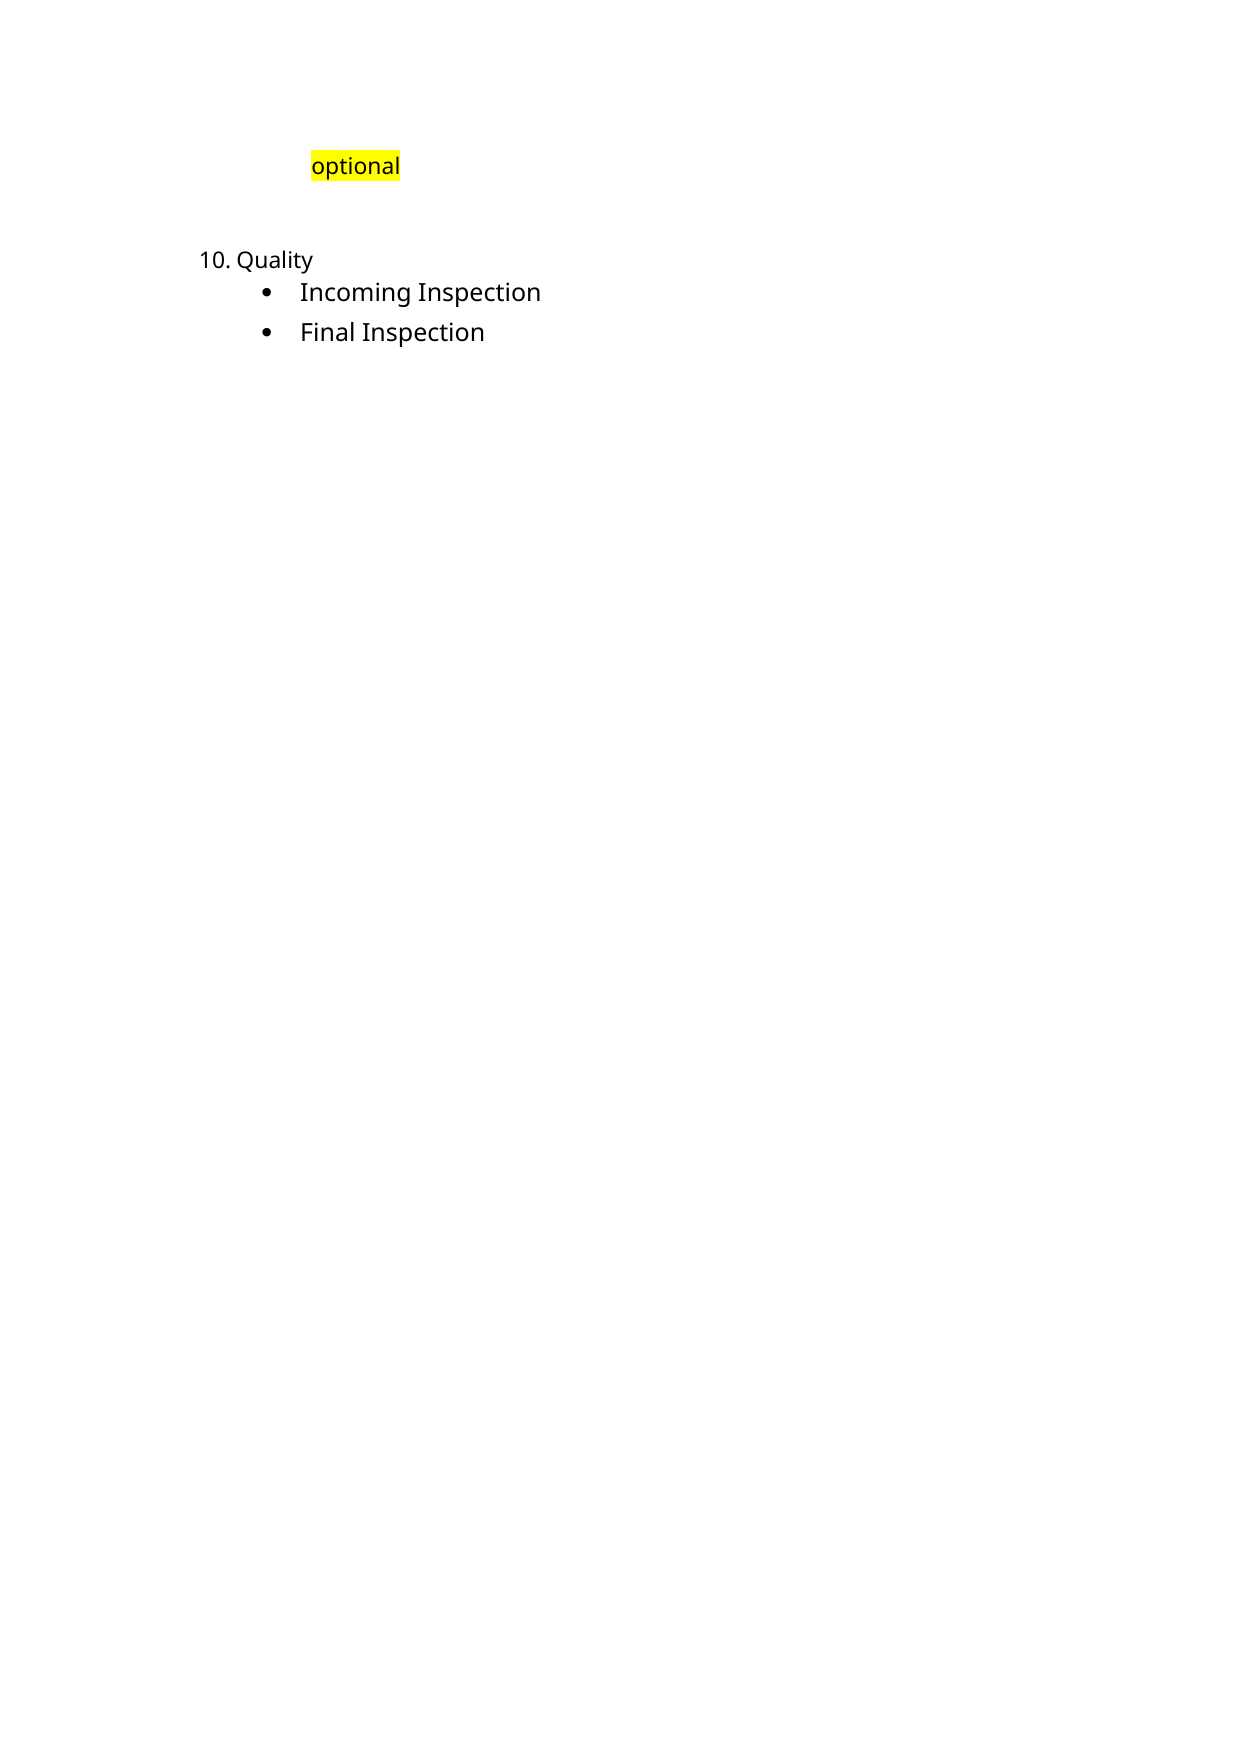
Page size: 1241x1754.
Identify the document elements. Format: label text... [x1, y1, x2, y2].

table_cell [150, 150, 667, 244]
list Final Inspection [262, 314, 1090, 348]
table_cell Quality [150, 244, 667, 275]
list Incoming Inspection [262, 275, 1090, 309]
